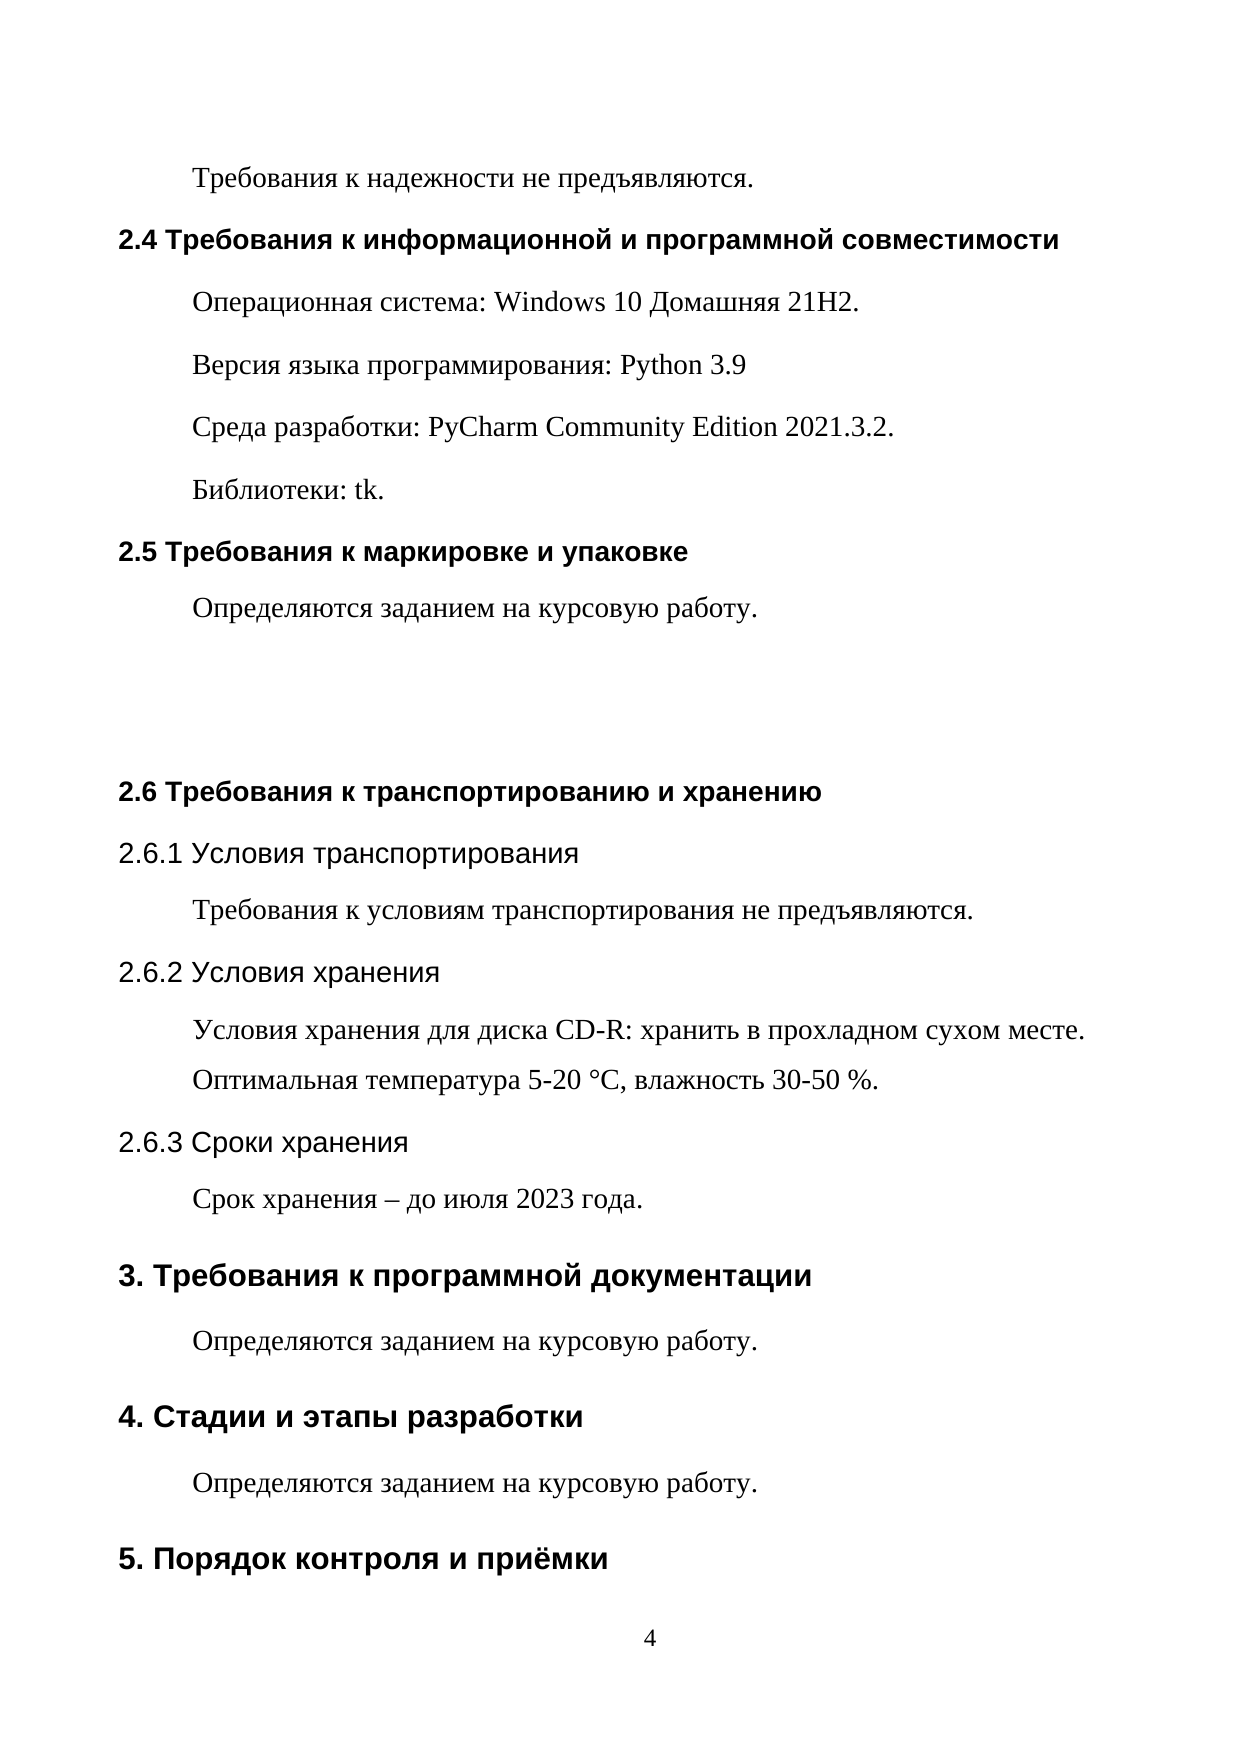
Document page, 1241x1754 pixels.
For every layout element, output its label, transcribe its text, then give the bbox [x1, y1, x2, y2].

text 2.6.2 Условия хранения [118, 955, 1181, 989]
text Определяются заданием на курсовую работу. [118, 590, 1181, 623]
text Версия языка программирования: Python 3.9 [118, 347, 1181, 380]
text 3. Требования к программной документации [118, 1257, 1181, 1293]
text 2.5 Требования к маркировке и упаковке [118, 535, 1181, 568]
text 2.6.3 Сроки хранения [118, 1125, 1181, 1158]
text Библиотеки: tk. [118, 472, 1181, 506]
text Требования к надежности не предъявляются. [118, 160, 1181, 194]
text Среда разработки: PyCharm Community Edition 2021.3.2. [118, 409, 1181, 443]
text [118, 1465, 1181, 1498]
text 2.6.1 Условия транспортирования [118, 836, 1181, 869]
text Операционная система: Windows 10 Домашняя 21H2. [118, 284, 1181, 317]
text Условия хранения для диска CD-R: хранить в прохладном сухом месте. [118, 1012, 1181, 1045]
text 2.4 Требования к информационной и программной совместимости [118, 223, 1181, 255]
text Оптимальная температура 5-20 °C, влажность 30-50 %. [118, 1062, 1181, 1096]
text 4. Стадии и этапы разработки [118, 1398, 1181, 1434]
text 5. Порядок контроля и приёмки [118, 1540, 1181, 1576]
text Срок хранения – до июля 2023 года. [118, 1182, 1181, 1215]
text 2.6 Требования к транспортированию и хранению [118, 775, 1181, 807]
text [118, 1323, 1181, 1357]
text Требования к условиям транспортирования не предъявляются. [118, 892, 1181, 926]
